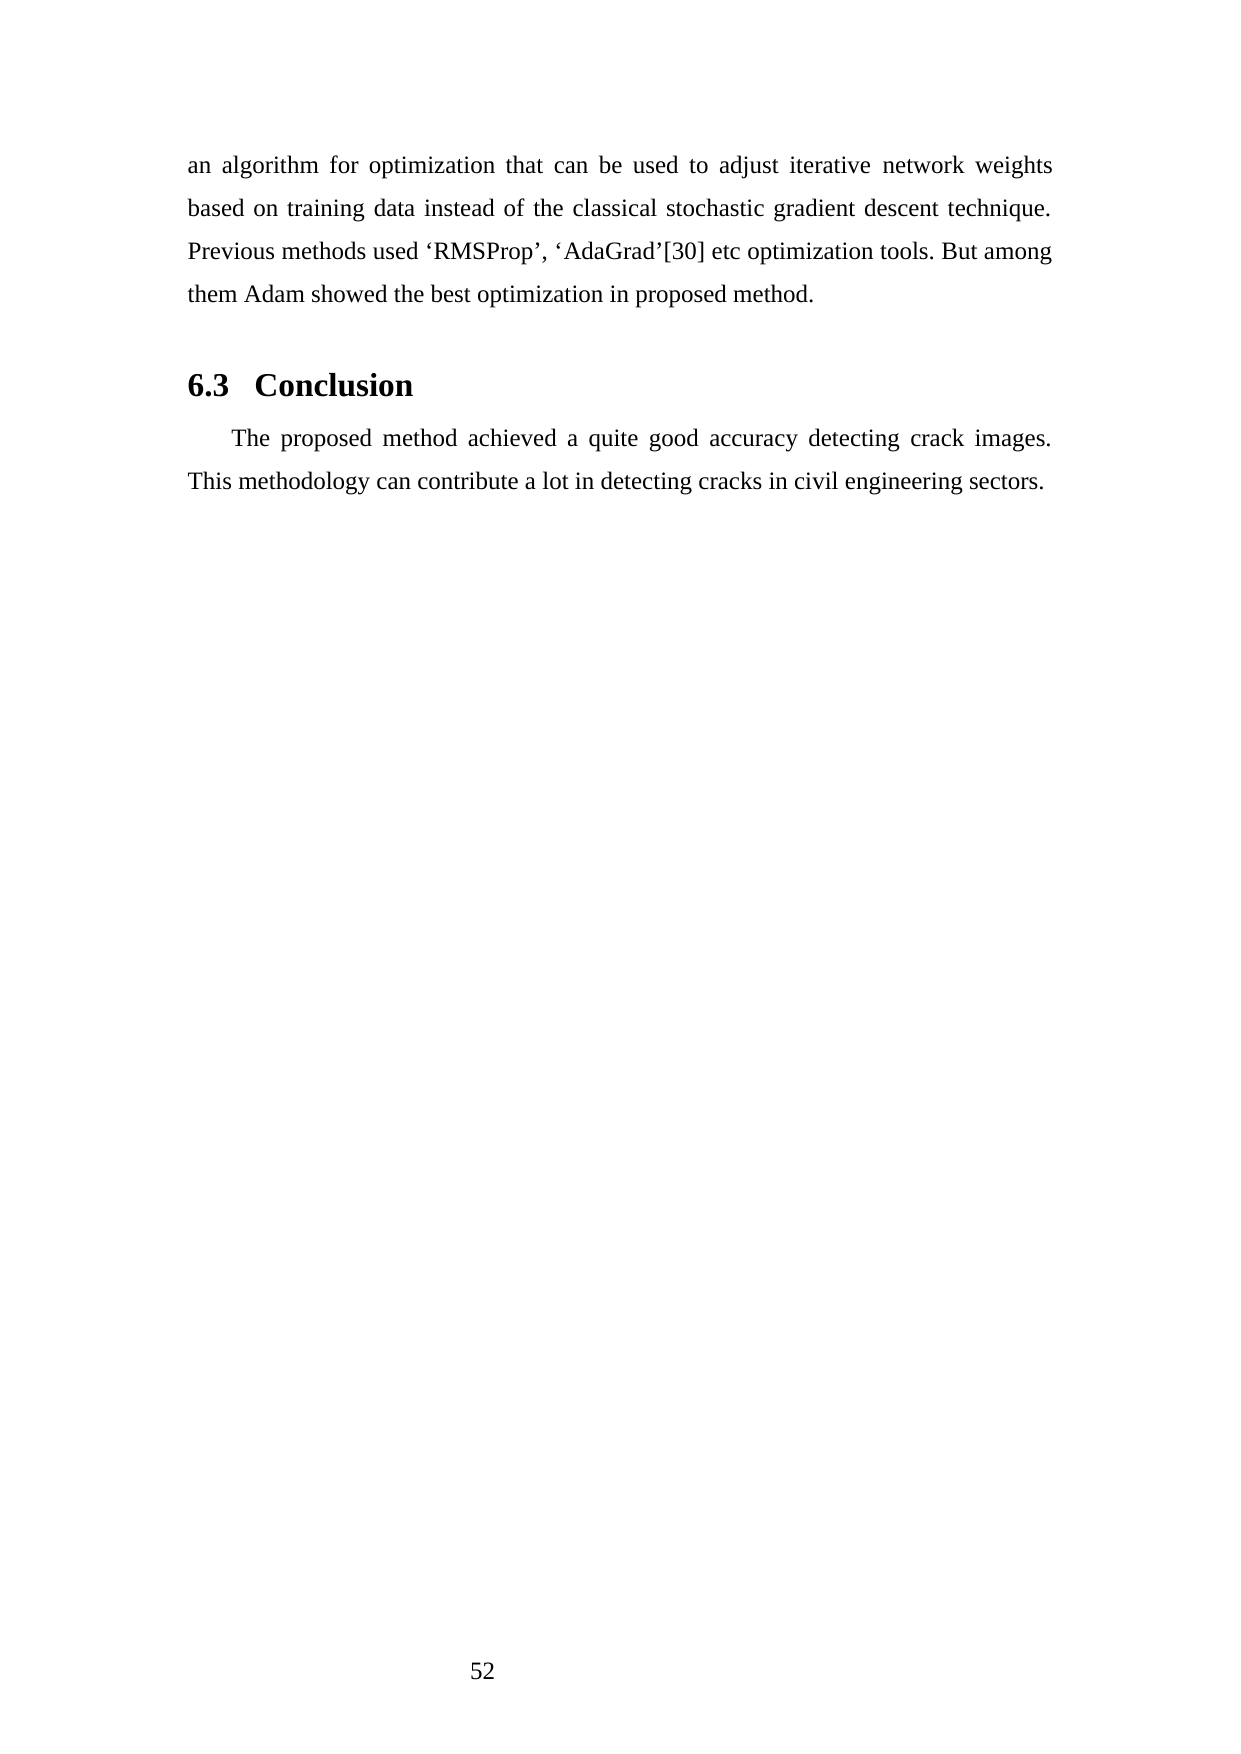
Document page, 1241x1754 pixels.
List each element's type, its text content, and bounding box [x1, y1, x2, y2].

text 6.3 Conclusion [187, 366, 1053, 404]
text The proposed method achieved a quite good accuracy detecting crack images. This methodology can contribute a lot in detecting cracks in civil engineering sectors. [187, 423, 1053, 495]
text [187, 150, 1053, 308]
